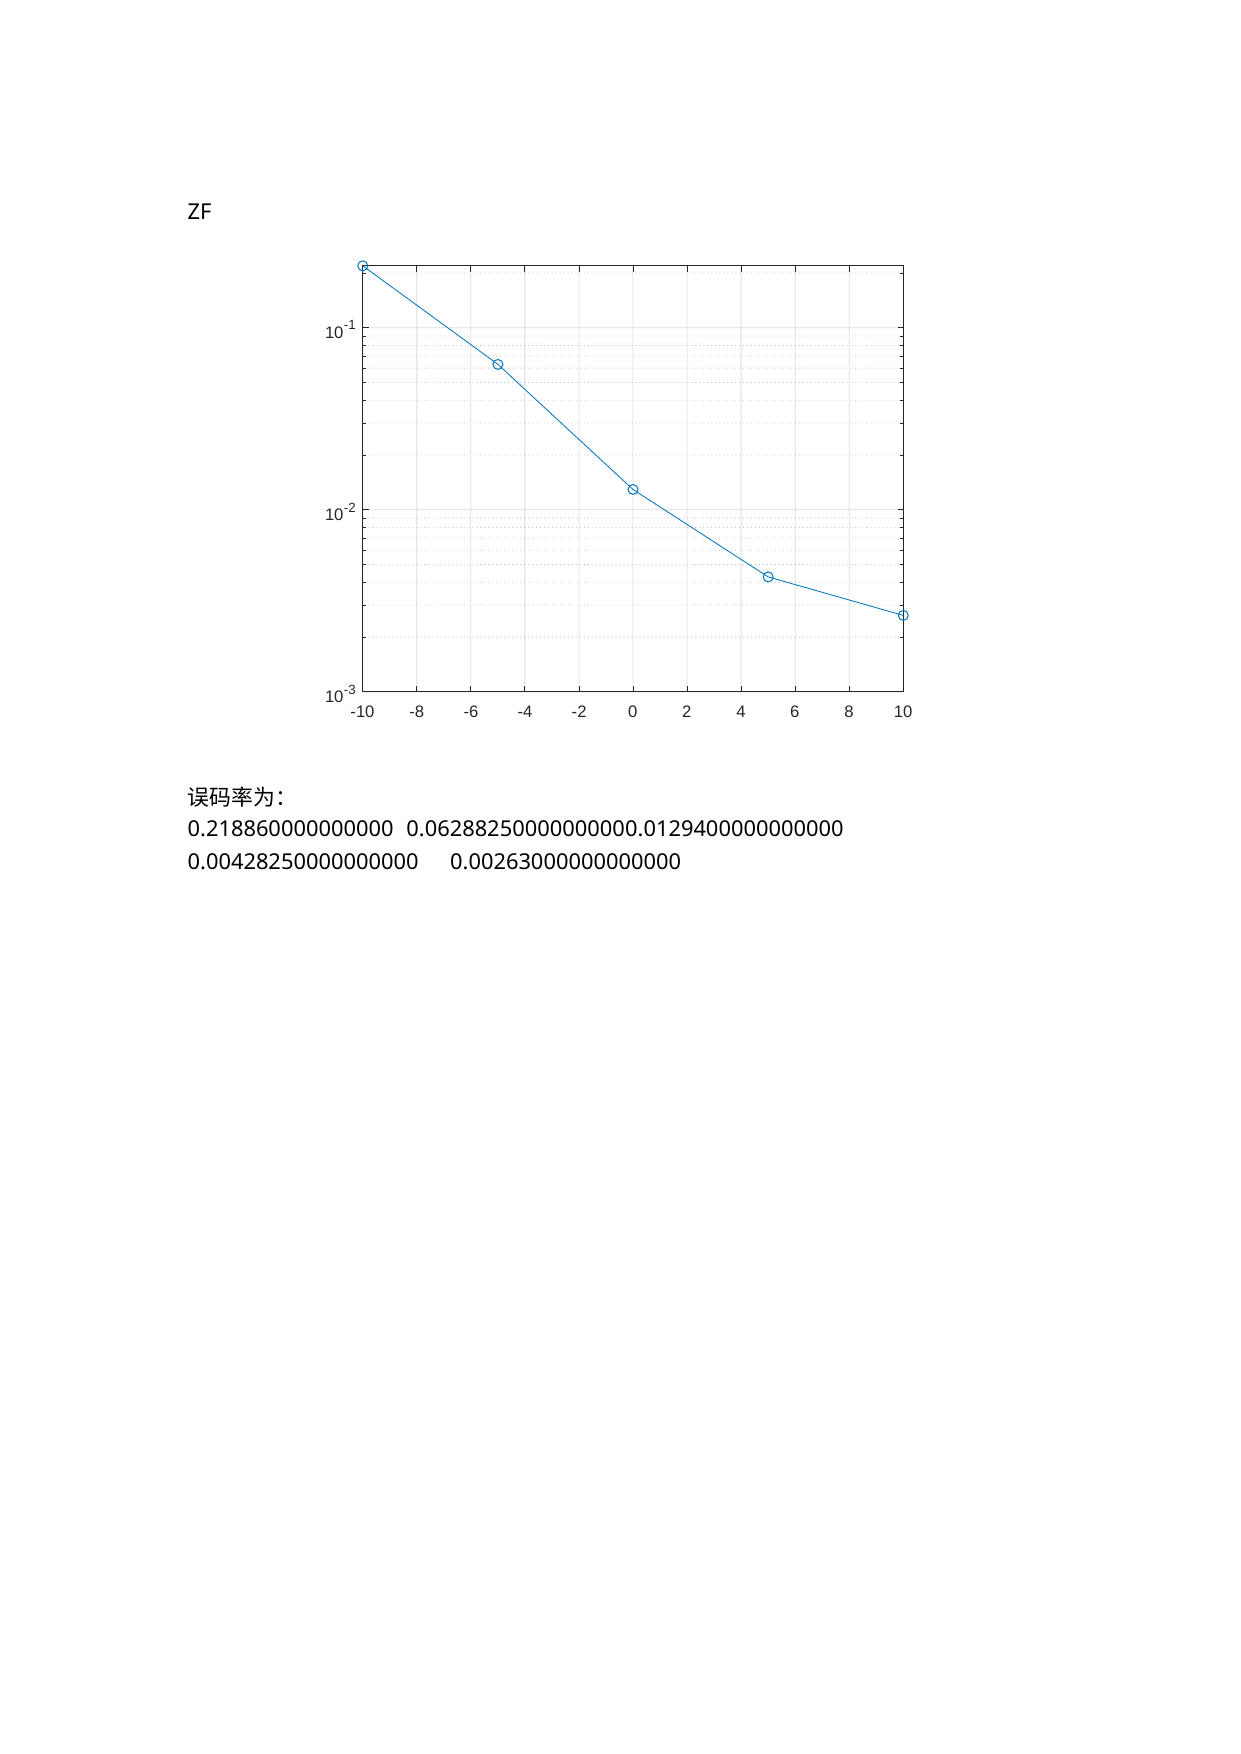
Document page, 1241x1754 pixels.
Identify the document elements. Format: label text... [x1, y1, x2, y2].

text 0.218860000000000 0.0628825000000000 0.0129400000000000 0.00428250000000000 0.00263000000000000 [187, 812, 1053, 877]
text ZF [187, 194, 1053, 227]
text 误码率为： [187, 779, 1053, 812]
